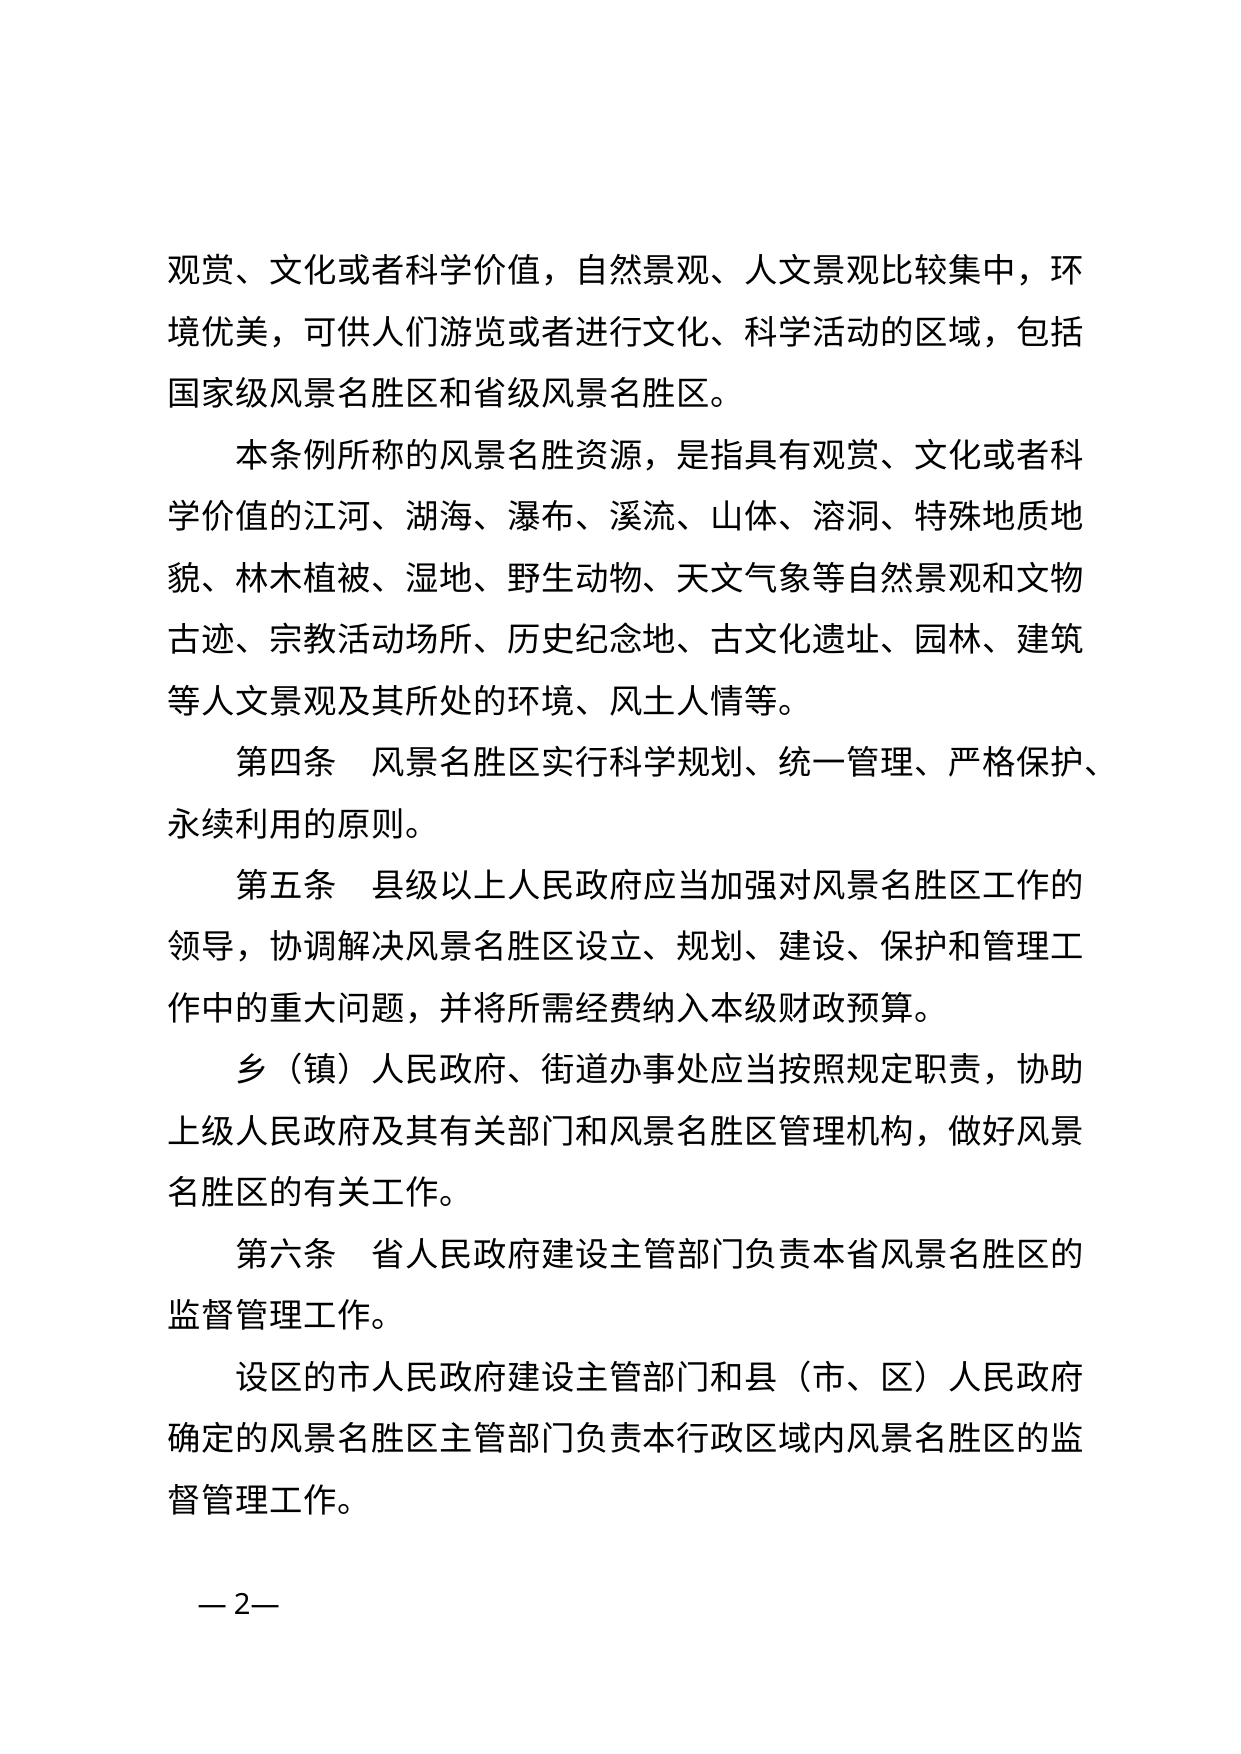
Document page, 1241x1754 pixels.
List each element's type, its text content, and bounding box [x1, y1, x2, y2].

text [168, 238, 1084, 422]
text 设区的市人民政府建设主管部门和县（市、区）人民政府确定的风景名胜区主管部门负责本行政区域内风景名胜区的监督管理工作。 [168, 1344, 1084, 1528]
text 乡（镇）人民政府、街道办事处应当按照规定职责，协助上级人民政府及其有关部门和风景名胜区管理机构，做好风景名胜区的有关工作。 [168, 1037, 1084, 1221]
text 第五条 县级以上人民政府应当加强对风景名胜区工作的领导，协调解决风景名胜区设立、规划、建设、保护和管理工作中的重大问题，并将所需经费纳入本级财政预算。 [168, 852, 1084, 1037]
text 第六条 省人民政府建设主管部门负责本省风景名胜区的监督管理工作。 [168, 1221, 1084, 1344]
text 第四条 风景名胜区实行科学规划、统一管理、严格保护、永续利用的原则。 [168, 729, 1084, 852]
text 本条例所称的风景名胜资源，是指具有观赏、文化或者科学价值的江河、湖海、瀑布、溪流、山体、溶洞、特殊地质地貌、林木植被、湿地、野生动物、天文气象等自然景观和文物古迹、宗教活动场所、历史纪念地、古文化遗址、园林、建筑等人文景观及其所处的环境、风土人情等。 [168, 422, 1084, 729]
